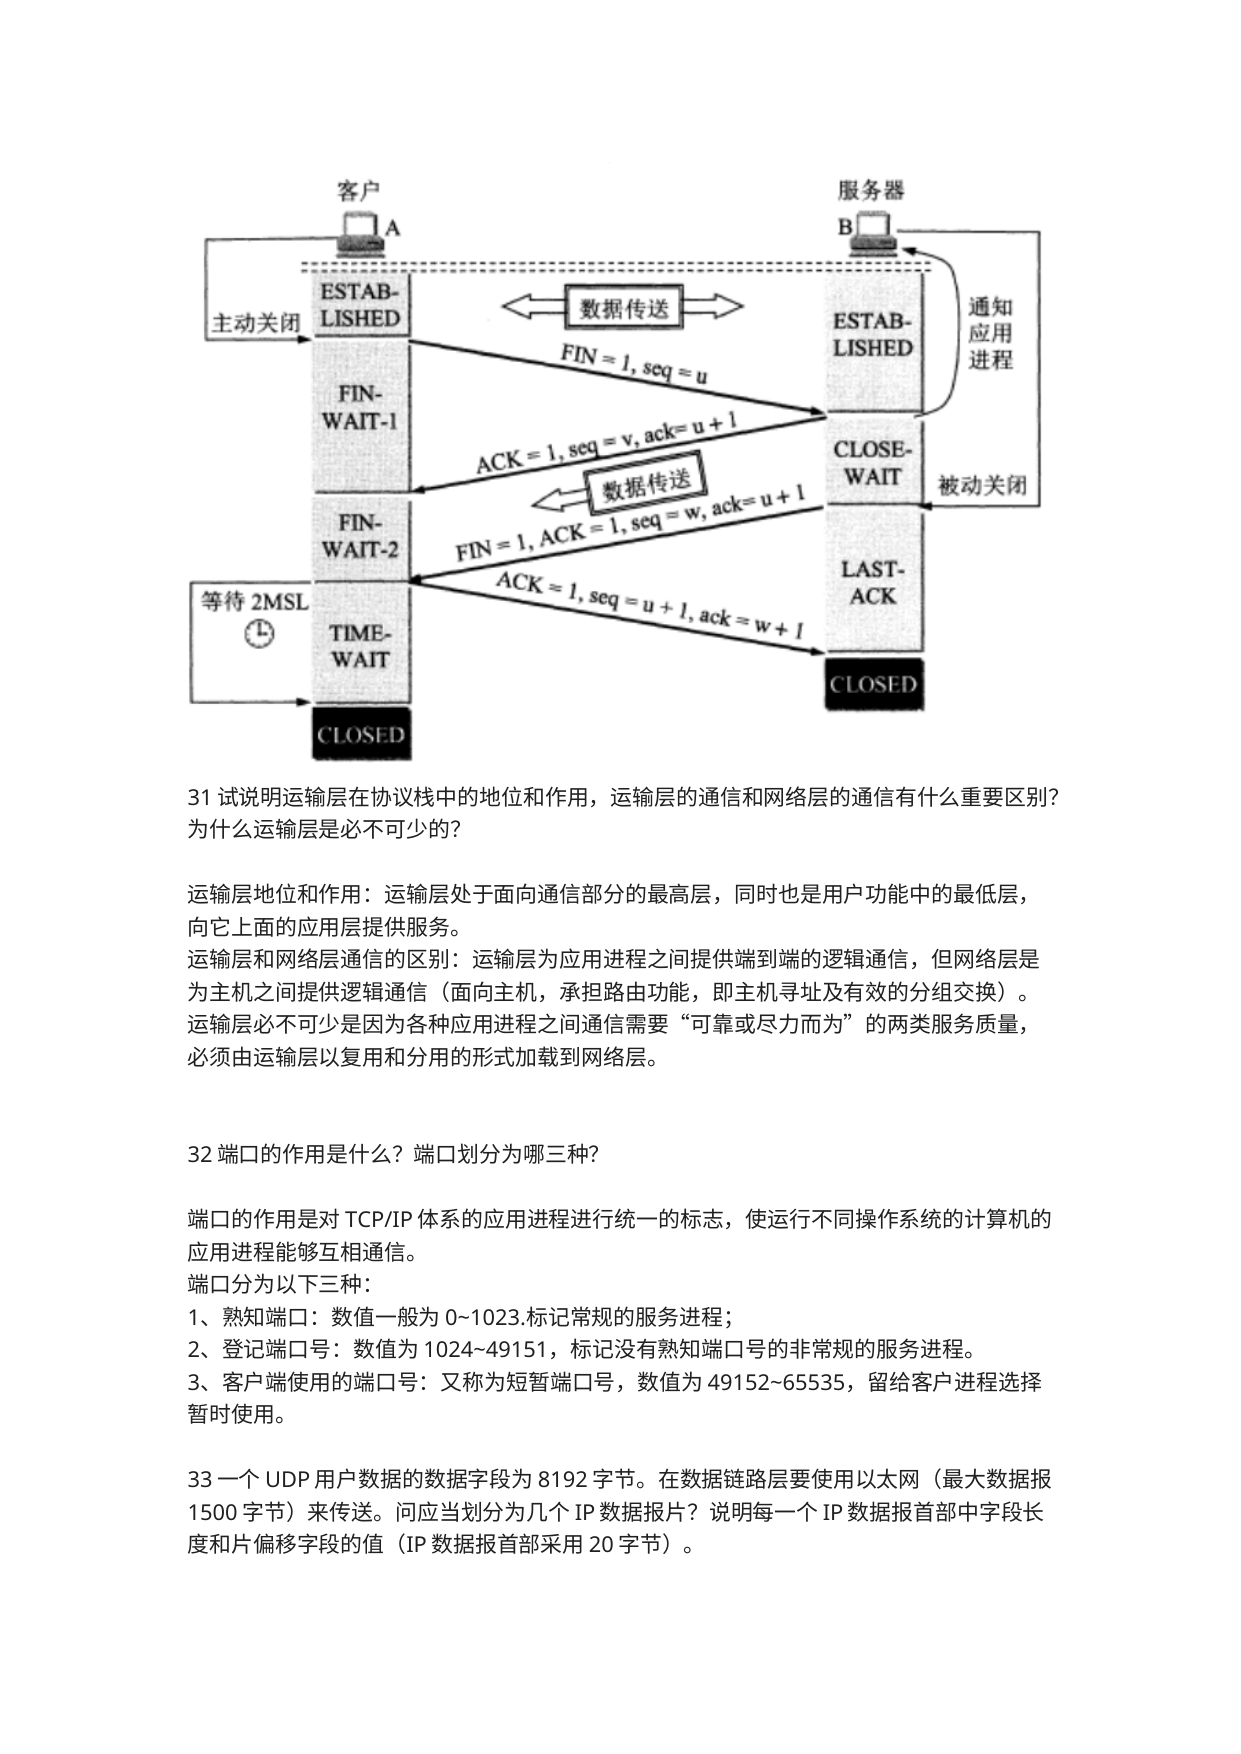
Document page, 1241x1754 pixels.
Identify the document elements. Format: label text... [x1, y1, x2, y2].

text 31试说明运输层在协议栈中的地位和作用，运输层的通信和网络层的通信有什么重要区别？为什么运输层是必不可少的？ [187, 779, 1053, 844]
text 3、客户端使用的端口号：又称为短暂端口号，数值为49152~65535，留给客户进程选择暂时使用。 [187, 1364, 1053, 1429]
text 33一个UDP用户数据的数据字段为8192字节。在数据链路层要使用以太网（最大数据报1500字节）来传送。问应当划分为几个IP数据报片？说明每一个IP数据报首部中字段长度和片偏移字段的值（IP数据报首部采用20字节）。 [187, 1462, 1053, 1559]
text 32端口的作用是什么？端口划分为哪三种？ [187, 1137, 1053, 1169]
text 运输层必不可少是因为各种应用进程之间通信需要“可靠或尽力而为”的两类服务质量，必须由运输层以复用和分用的形式加载到网络层。 [187, 1007, 1053, 1072]
text 运输层地位和作用：运输层处于面向通信部分的最高层，同时也是用户功能中的最低层，向它上面的应用层提供服务。 [187, 877, 1053, 942]
text 1、熟知端口：数值一般为0~1023.标记常规的服务进程； [187, 1299, 1053, 1332]
picture [187, 162, 1053, 769]
text 端口的作用是对TCP/IP体系的应用进程进行统一的标志，使运行不同操作系统的计算机的应用进程能够互相通信。 [187, 1202, 1053, 1267]
text 运输层和网络层通信的区别：运输层为应用进程之间提供端到端的逻辑通信，但网络层是为主机之间提供逻辑通信（面向主机，承担路由功能，即主机寻址及有效的分组交换）。 [187, 942, 1053, 1007]
text 2、登记端口号：数值为1024~49151，标记没有熟知端口号的非常规的服务进程。 [187, 1332, 1053, 1364]
text 端口分为以下三种： [187, 1267, 1053, 1299]
